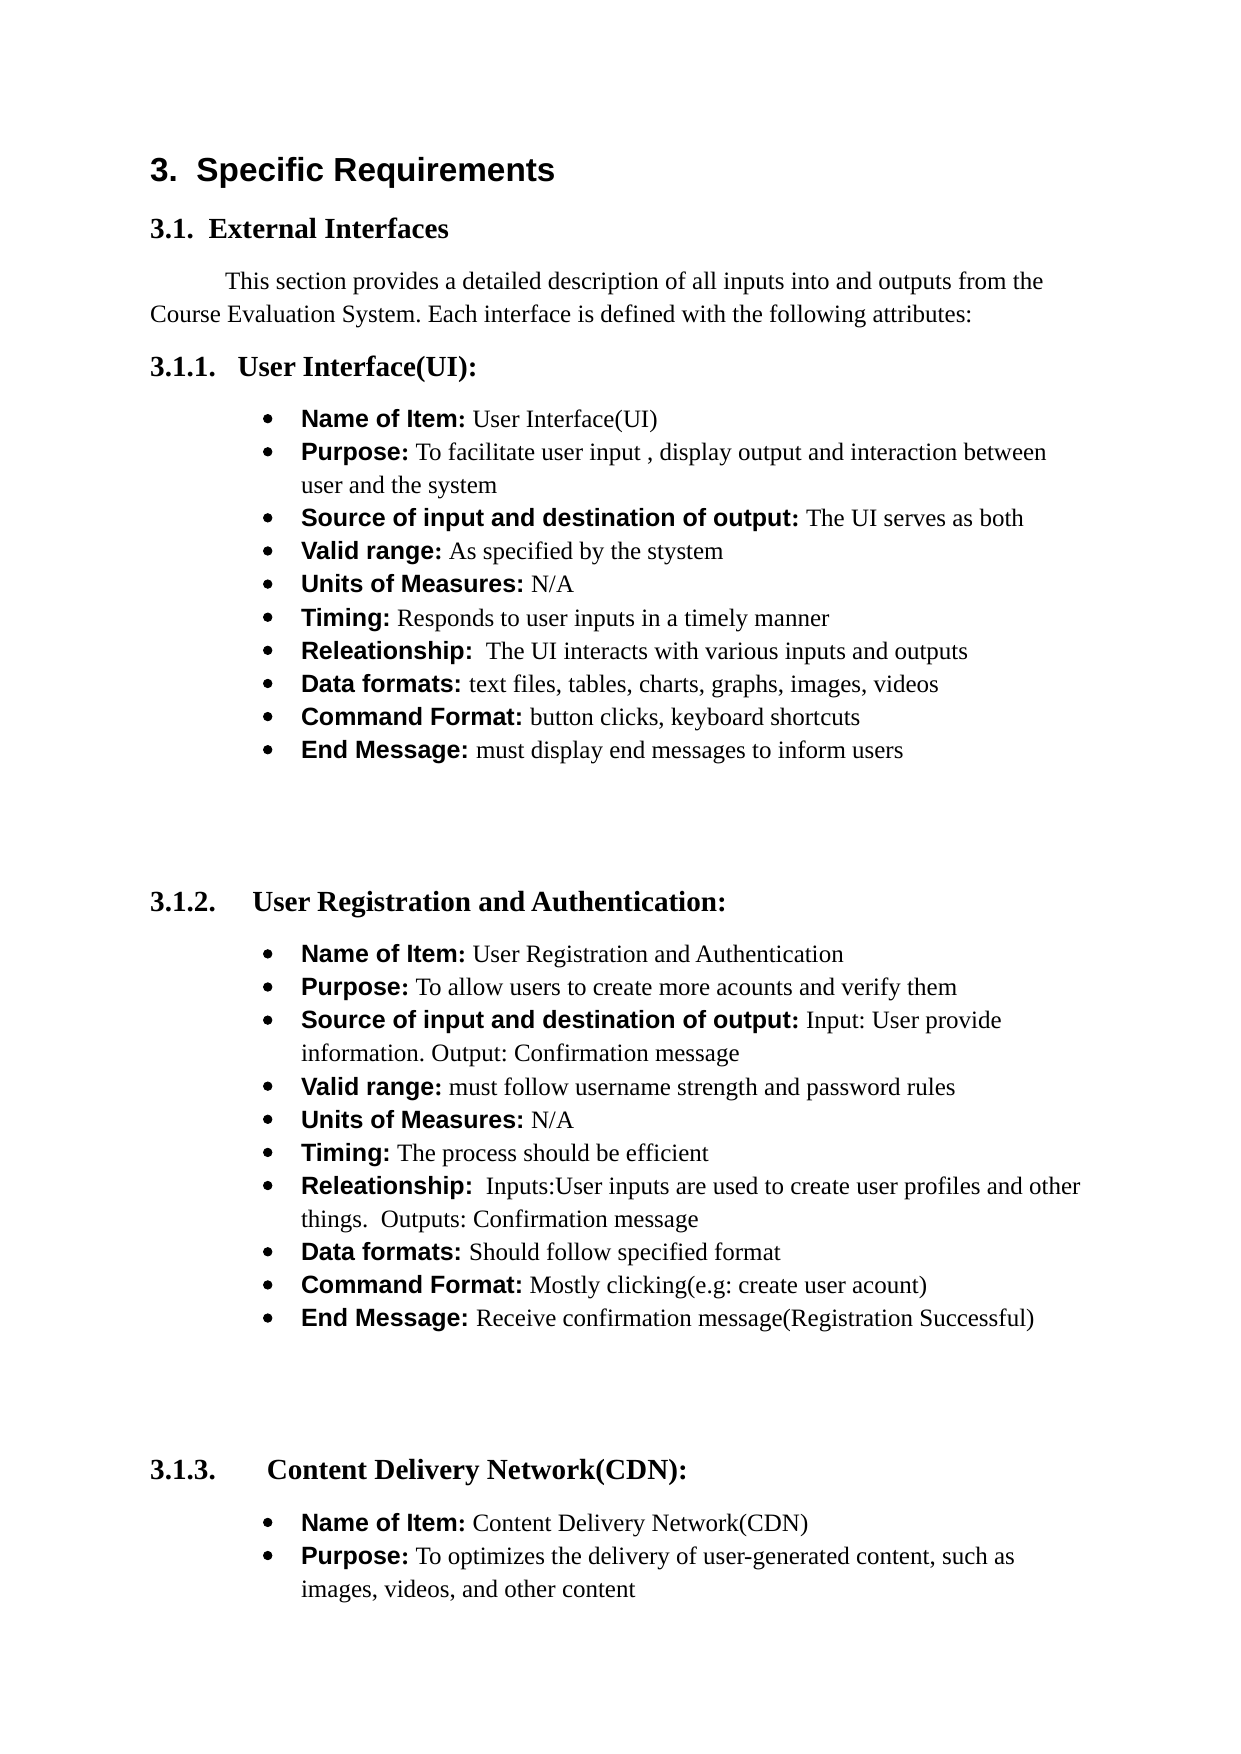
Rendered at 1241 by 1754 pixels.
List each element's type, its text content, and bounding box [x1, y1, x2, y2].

text 3.1. External Interfaces [150, 211, 1090, 244]
text 3.1.3. Content Delivery Network(CDN): [150, 1452, 1090, 1486]
list Valid range: must follow username strength and password rules [263, 1072, 1090, 1100]
list Name of Item: User Registration and Authentication [263, 939, 1090, 968]
text This section provides a detailed description of all inputs into and outputs from the Course Evaluation System. Each interface is defined with the following attributes: [150, 266, 1090, 328]
list Purpose: To optimizes the delivery of user-generated content, such as images, videos, and other content [263, 1541, 1090, 1603]
text 3.1.1. User Interface(UI): [150, 349, 1090, 382]
list Name of Item: Content Delivery Network(CDN) [263, 1508, 1090, 1537]
list Source of input and destination of output: The UI serves as both [263, 503, 1090, 532]
text 3. Specific Requirements [150, 150, 1090, 188]
list End Message: must display end messages to inform users [263, 735, 1090, 764]
list Purpose: To facilitate user input , display output and interaction between user and the system [263, 437, 1090, 499]
list End Message: Receive confirmation message(Registration Successful) [263, 1303, 1090, 1332]
list Data formats: Should follow specified format [263, 1237, 1090, 1266]
list Releationship: Inputs:User inputs are used to create user profiles and other things. Outputs: Confirmation message [263, 1171, 1090, 1233]
list Command Format: button clicks, keyboard shortcuts [263, 702, 1090, 731]
list Valid range: As specified by the stystem [263, 536, 1090, 565]
list Source of input and destination of output: Input: User provide information. Output: Confirmation message [263, 1005, 1090, 1067]
list Releationship: The UI interacts with various inputs and outputs [263, 636, 1090, 664]
list Timing: The process should be efficient [263, 1138, 1090, 1167]
list Units of Measures: N/A [263, 1105, 1090, 1133]
list Purpose: To allow users to create more acounts and verify them [263, 972, 1090, 1001]
text 3.1.2. User Registration and Authentication: [150, 884, 1090, 917]
list Command Format: Mostly clicking(e.g: create user acount) [263, 1270, 1090, 1299]
list Name of Item: User Interface(UI) [263, 404, 1090, 433]
list Timing: Responds to user inputs in a timely manner [263, 603, 1090, 631]
list Units of Measures: N/A [263, 569, 1090, 598]
list Data formats: text files, tables, charts, graphs, images, videos [263, 669, 1090, 698]
